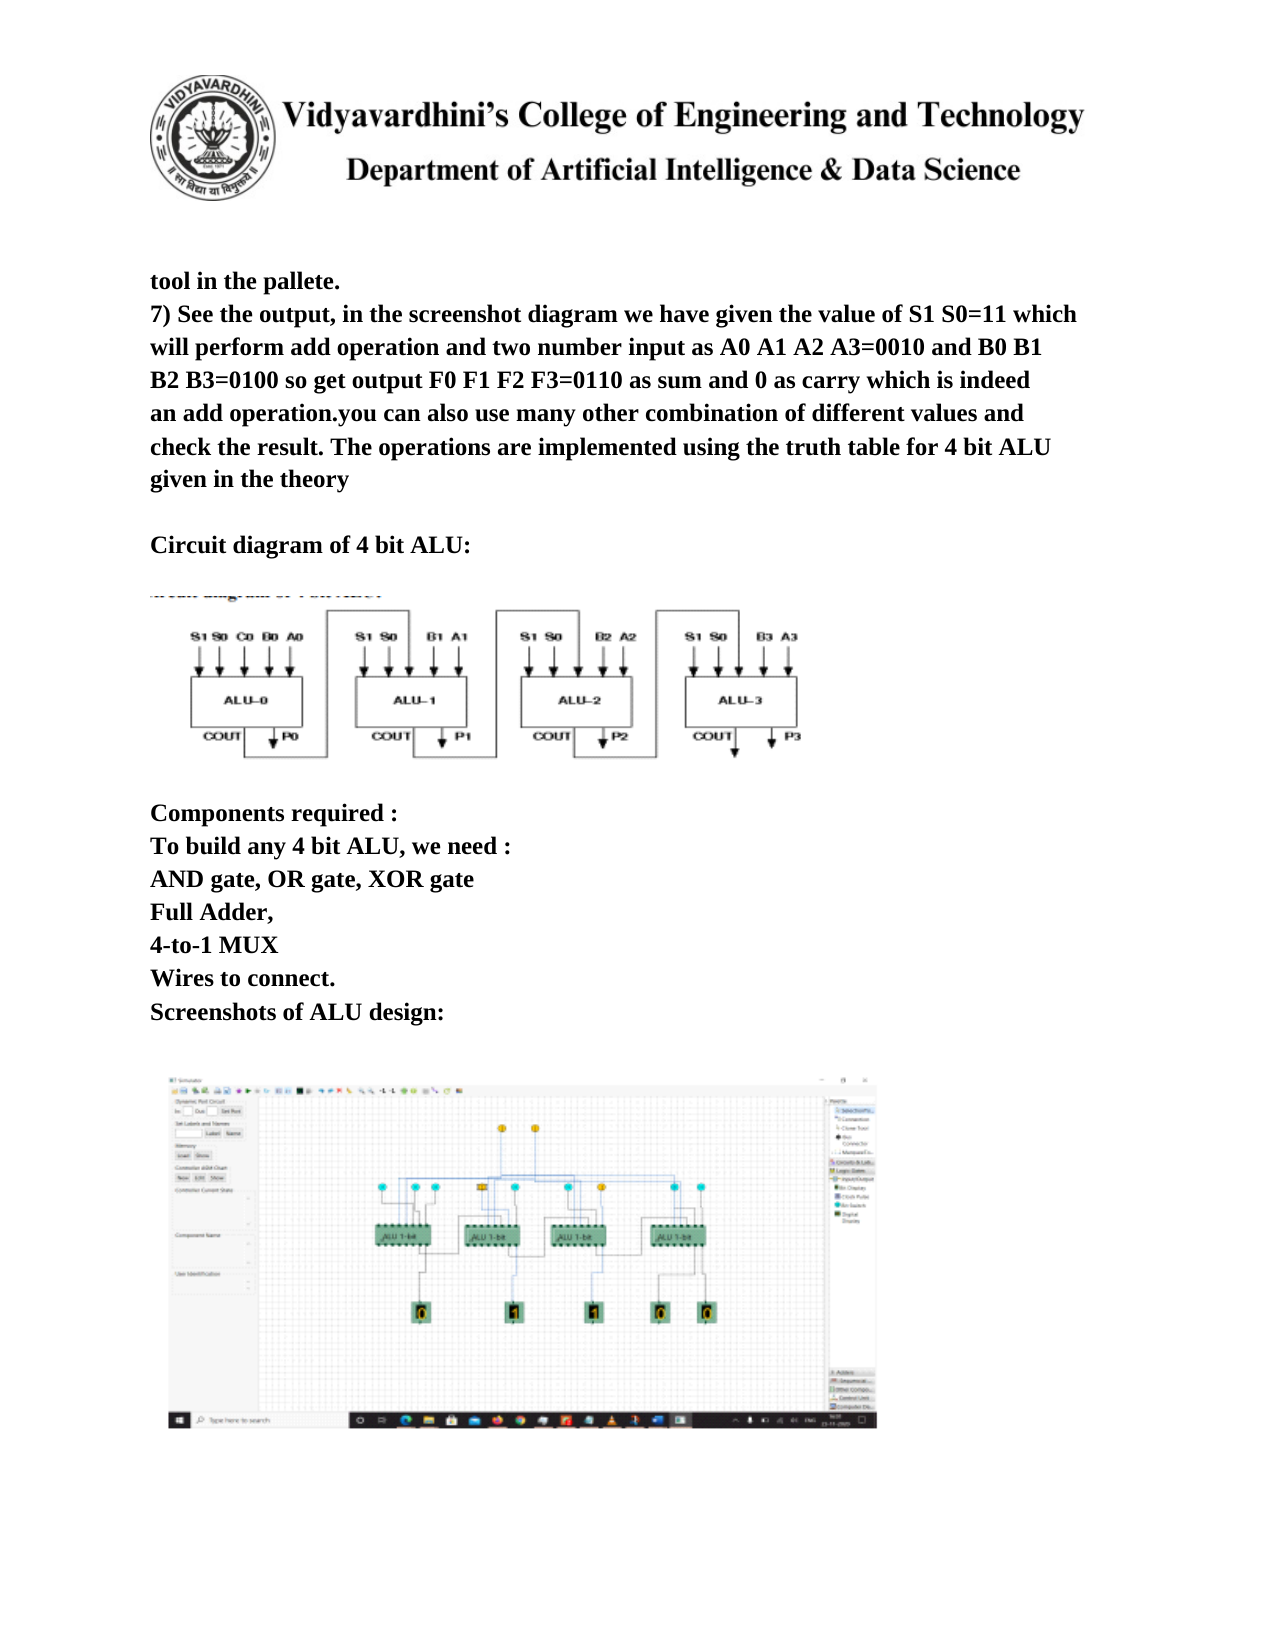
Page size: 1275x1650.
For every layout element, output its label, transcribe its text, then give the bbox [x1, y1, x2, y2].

picture [150, 596, 825, 766]
text 7) See the output, in the screenshot diagram we have given the value of S1 S0=11 which [150, 299, 1125, 328]
text To build any 4 bit ALU, we need : [150, 831, 1125, 860]
text check the result. The operations are implemented using the truth table for 4 bit ALU [150, 432, 1125, 460]
picture [150, 1062, 899, 1449]
text 4-to-1 MUX [150, 931, 1125, 959]
text Circuit diagram of 4 bit ALU: [150, 531, 1125, 559]
text will perform add operation and two number input as A0 A1 A2 A3=0010 and B0 B1 [150, 332, 1125, 361]
picture [150, 75, 1091, 201]
text an add operation.you can also use many other combination of different values and [150, 398, 1125, 427]
text given in the theory [150, 464, 1125, 493]
text Full Adder, [150, 897, 1125, 926]
text B2 B3=0100 so get output F0 F1 F2 F3=0110 as sum and 0 as carry which is indeed [150, 366, 1125, 394]
text Components required : [150, 798, 1125, 827]
text AND gate, OR gate, XOR gate [150, 864, 1125, 893]
text Screenshots of ALU design: [150, 997, 1125, 1025]
text tool in the pallete. [150, 266, 1125, 295]
text Wires to connect. [150, 963, 1125, 992]
